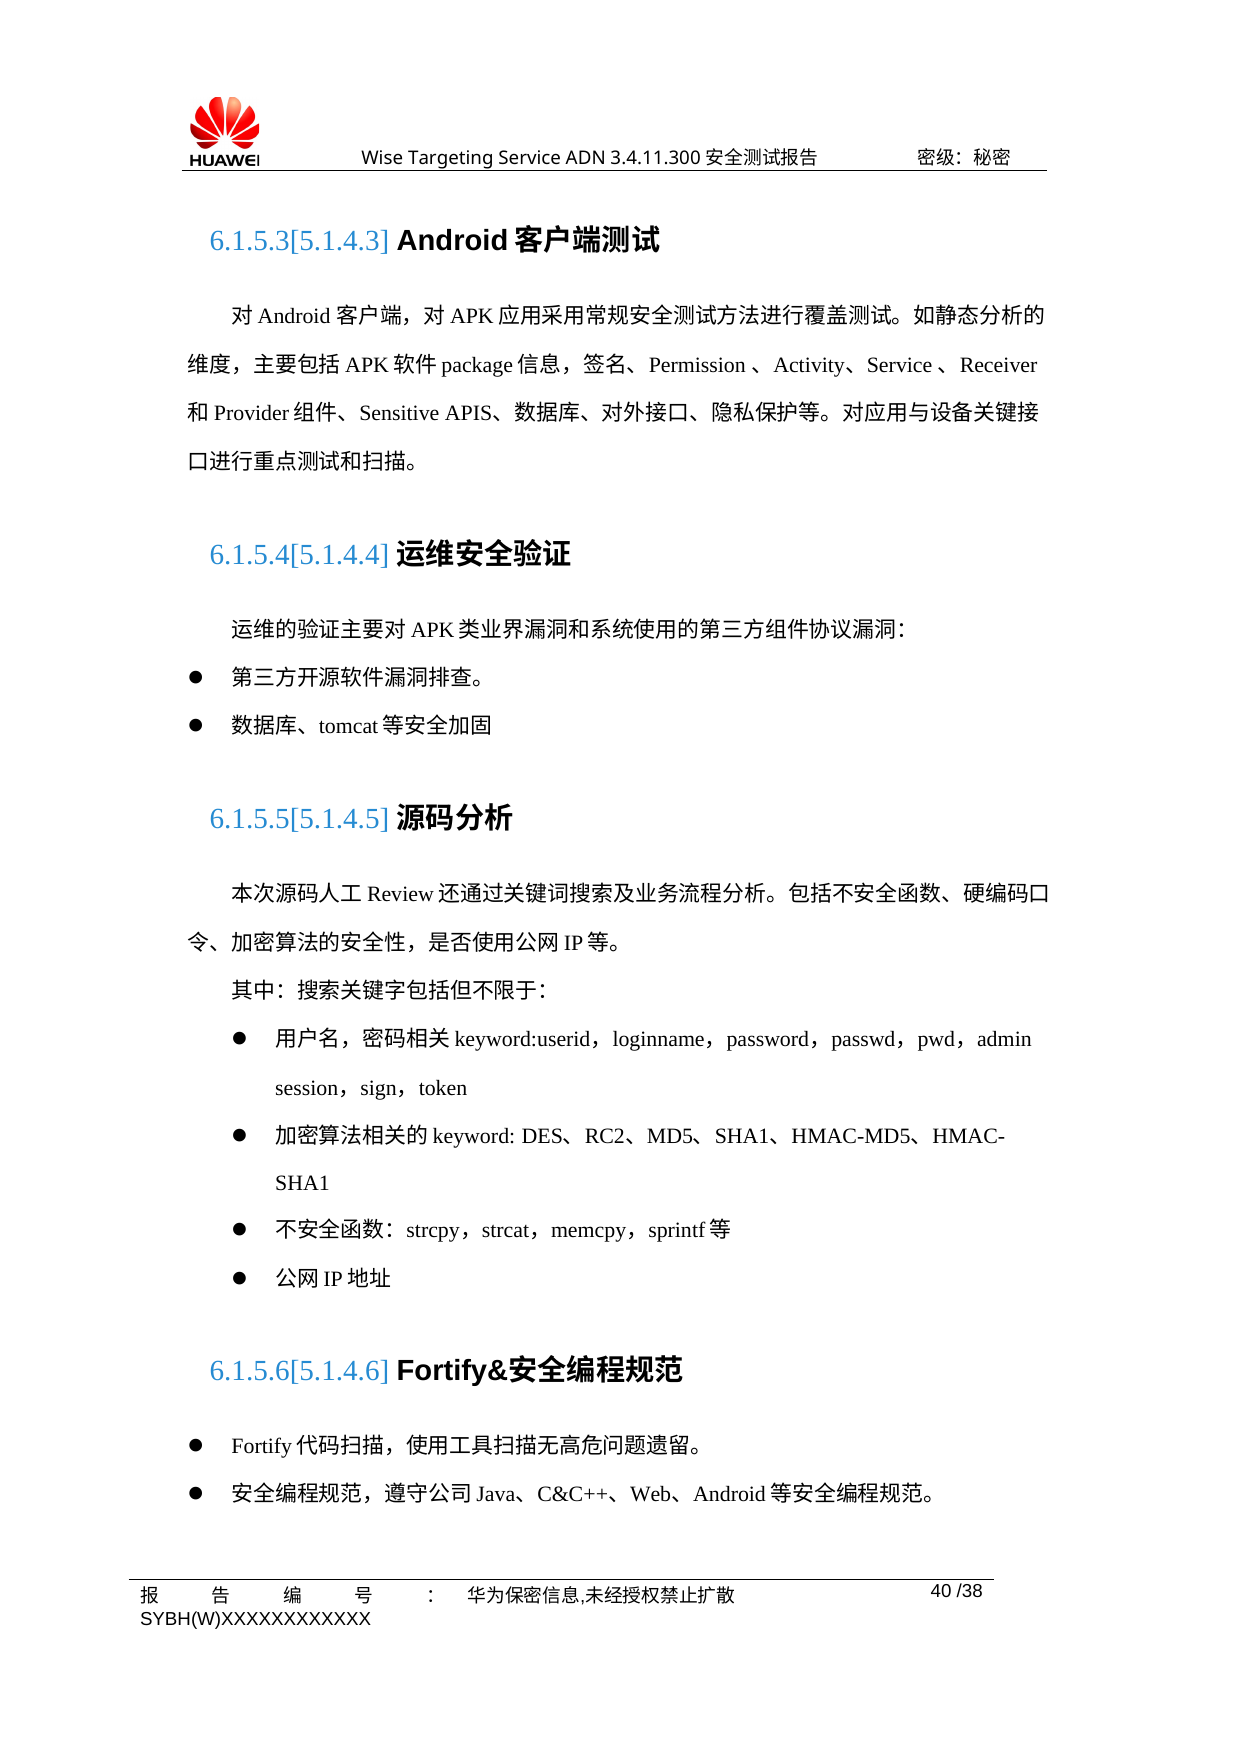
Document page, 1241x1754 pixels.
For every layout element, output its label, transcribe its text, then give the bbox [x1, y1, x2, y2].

list 第三方开源软件漏洞排查。 [187, 659, 1053, 692]
text 对Android 客户端，对APK应用采用常规安全测试方法进行覆盖测试。如静态分析的维度，主要包括APK软件package信息，签名、Permission 、Activity、Service 、Receiver和Provider组件、Sensitive APIS、数据库、对外接口、隐私保护等。对应用与设备关键接口进行重点测试和扫描。 [187, 297, 1053, 476]
text 运维的验证主要对APK类业界漏洞和系统使用的第三方组件协议漏洞： [187, 611, 1053, 644]
picture [190, 97, 260, 166]
list Fortify代码扫描，使用工具扫描无高危问题遗留。 [187, 1428, 1053, 1460]
list 加密算法相关的keyword: DES、RC2、MD5、SHA1、HMAC-MD5、HMAC-SHA1 [231, 1118, 1053, 1199]
list 不安全函数：strcpy，strcat，memcpy，sprintf等 [231, 1212, 1053, 1244]
list 数据库、tomcat等安全加固 [187, 708, 1053, 740]
text 源码分析 [209, 783, 1031, 848]
text 运维安全验证 [209, 519, 1031, 584]
text 其中：搜索关键字包括但不限于： [187, 972, 1053, 1005]
list 公网IP地址 [231, 1260, 1053, 1293]
text 本次源码人工Review还通过关键词搜索及业务流程分析。包括不安全函数、硬编码口令、加密算法的安全性，是否使用公网IP等。 [187, 875, 1053, 957]
list 安全编程规范，遵守公司Java、C&C++、Web、Android等安全编程规范。 [187, 1476, 1053, 1508]
text Fortify&安全编程规范 [209, 1336, 1031, 1401]
list 用户名，密码相关keyword:userid，loginname，password，passwd，pwd，admin session，sign，token [231, 1021, 1053, 1102]
text Android客户端测试 [209, 205, 1031, 270]
